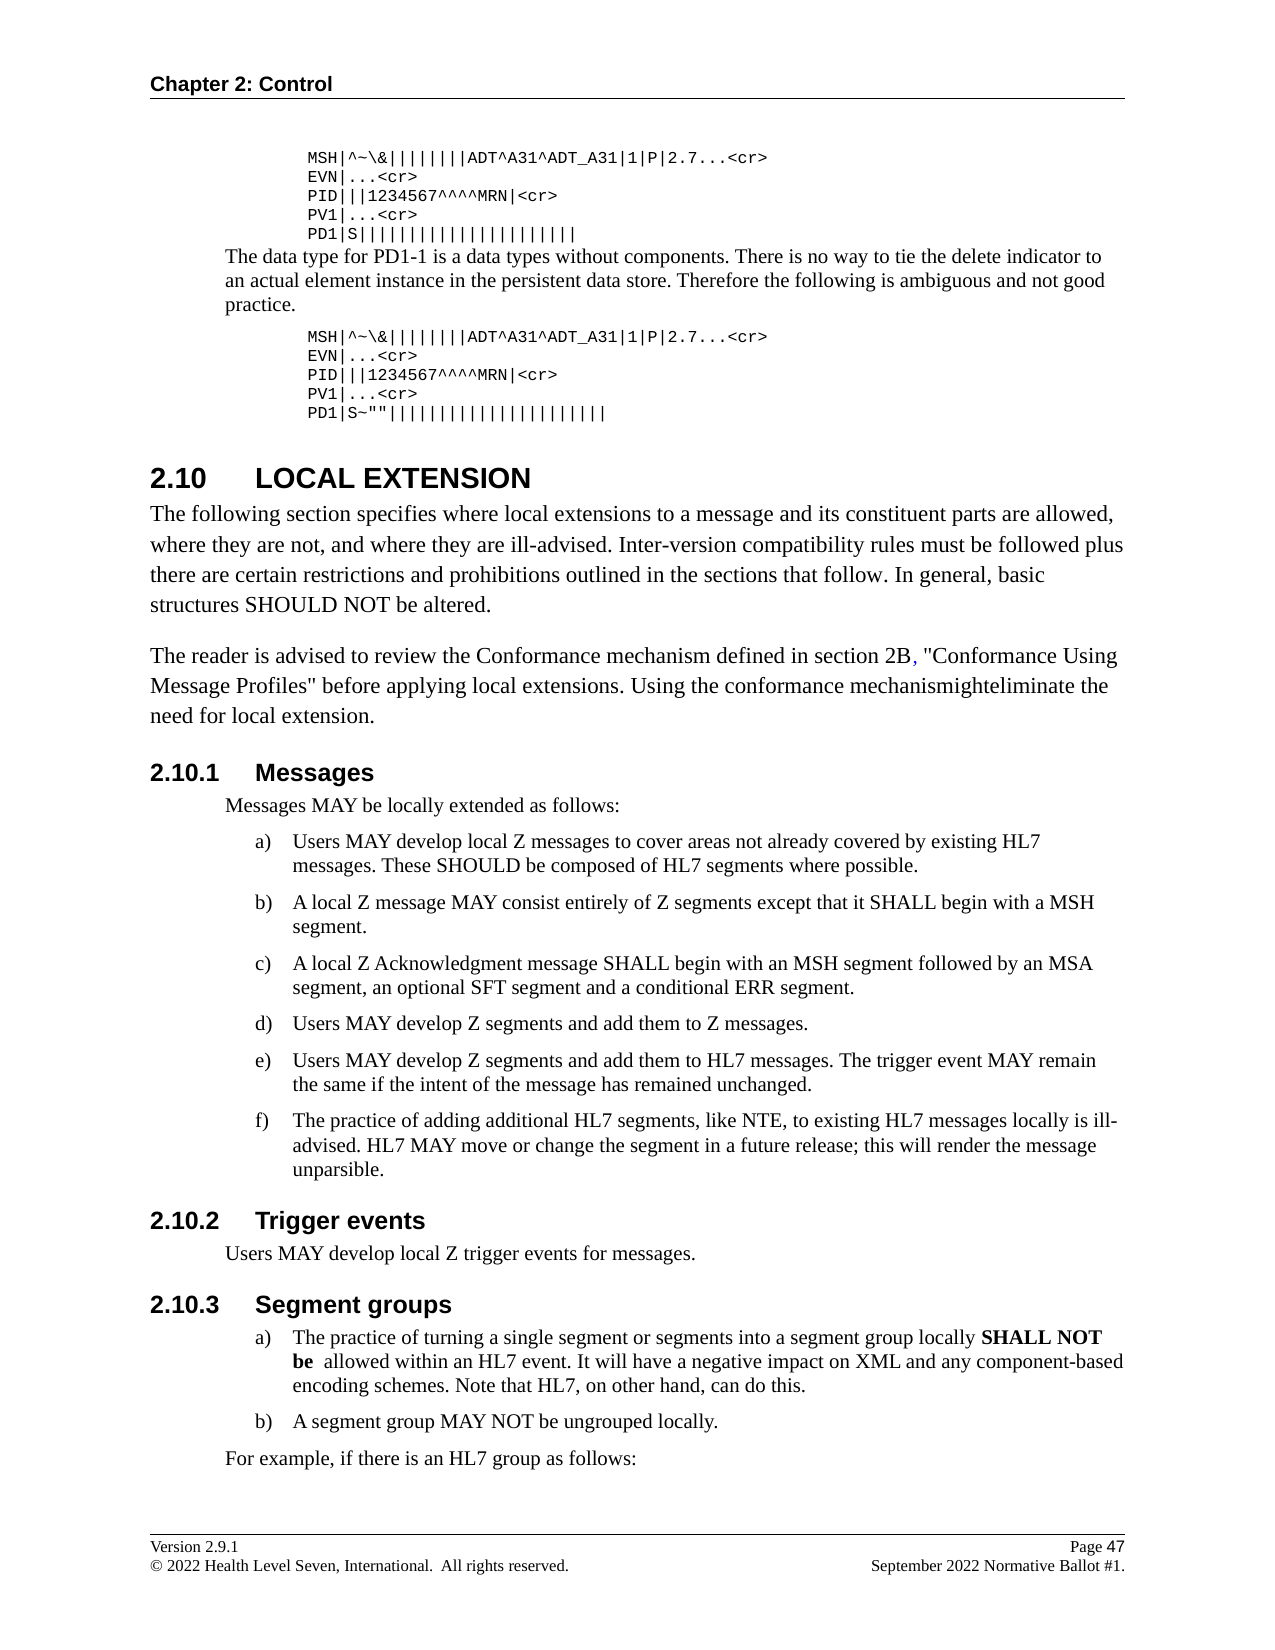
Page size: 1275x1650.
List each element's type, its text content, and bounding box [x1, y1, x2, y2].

subtitle Segment groups [150, 1290, 1125, 1318]
list Users MAY develop Z segments and add them to Z messages. [255, 1011, 1125, 1035]
list A local Z Acknowledgment message SHALL begin with an MSH segment followed by an MSA segment, an optional SFT segment and a conditional ERR segment. [255, 951, 1125, 999]
text PV1|...<cr> [307, 386, 1125, 404]
text MSH|^~\&||||||||ADT^A31^ADT_A31|1|P|2.7...<cr> [307, 329, 1125, 348]
text The reader is advised to review the Conformance mechanism defined in section 2B, "Conformance Using Message Profiles" before applying local extensions. Using the conformance mechanismighteliminate the need for local extension. [150, 642, 1125, 729]
text Users MAY develop local Z trigger events for messages. [225, 1241, 1125, 1265]
text Messages MAY be locally extended as follows: [225, 793, 1125, 817]
text PV1|...<cr> [307, 207, 1125, 225]
list A local Z message MAY consist entirely of Z segments except that it SHALL begin with a MSH segment. [255, 890, 1125, 938]
text The following section specifies where local extensions to a message and its constituent parts are allowed, where they are not, and where they are ill-advised. Inter-version compatibility rules must be followed plus there are certain restrictions and prohibitions outlined in the sections that follow. In general, basic structures SHOULD NOT be altered. [150, 501, 1125, 617]
list Users MAY develop Z segments and add them to HL7 messages. The trigger event MAY remain the same if the intent of the message has remained unchanged. [255, 1048, 1125, 1096]
list A segment group MAY NOT be ungrouped locally. [255, 1409, 1125, 1433]
list The practice of turning a single segment or segments into a segment group locally SHALL NOT be allowed within an HL7 event. It will have a negative impact on XML and any component-based encoding schemes. Note that HL7, on other hand, can do this. [255, 1325, 1125, 1397]
list Users MAY develop local Z messages to cover areas not already covered by existing HL7 messages. These SHOULD be composed of HL7 segments where possible. [255, 829, 1125, 877]
text PID|||1234567^^^^MRN|<cr> [307, 188, 1125, 207]
list The practice of adding additional HL7 segments, like NTE, to existing HL7 messages locally is ill-advised. HL7 MAY move or change the segment in a future release; this will render the message unparsible. [255, 1108, 1125, 1181]
text PD1|S|||||||||||||||||||||| [307, 225, 1125, 244]
text PID|||1234567^^^^MRN|<cr> [307, 367, 1125, 386]
text PD1|S~""|||||||||||||||||||||| [307, 404, 1125, 423]
text EVN|...<cr> [307, 169, 1125, 188]
text For example, if there is an HL7 group as follows: [225, 1446, 1125, 1470]
subtitle Trigger events [150, 1206, 1125, 1234]
subtitle Local Extension [150, 461, 1125, 494]
subtitle Messages [150, 758, 1125, 787]
text The data type for PD1-1 is a data types without components. There is no way to tie the delete indicator to an actual element instance in the persistent data store. Therefore the following is ambiguous and not good practice. [225, 244, 1125, 316]
text MSH|^~\&||||||||ADT^A31^ADT_A31|1|P|2.7...<cr> [307, 150, 1125, 169]
text EVN|...<cr> [307, 348, 1125, 367]
